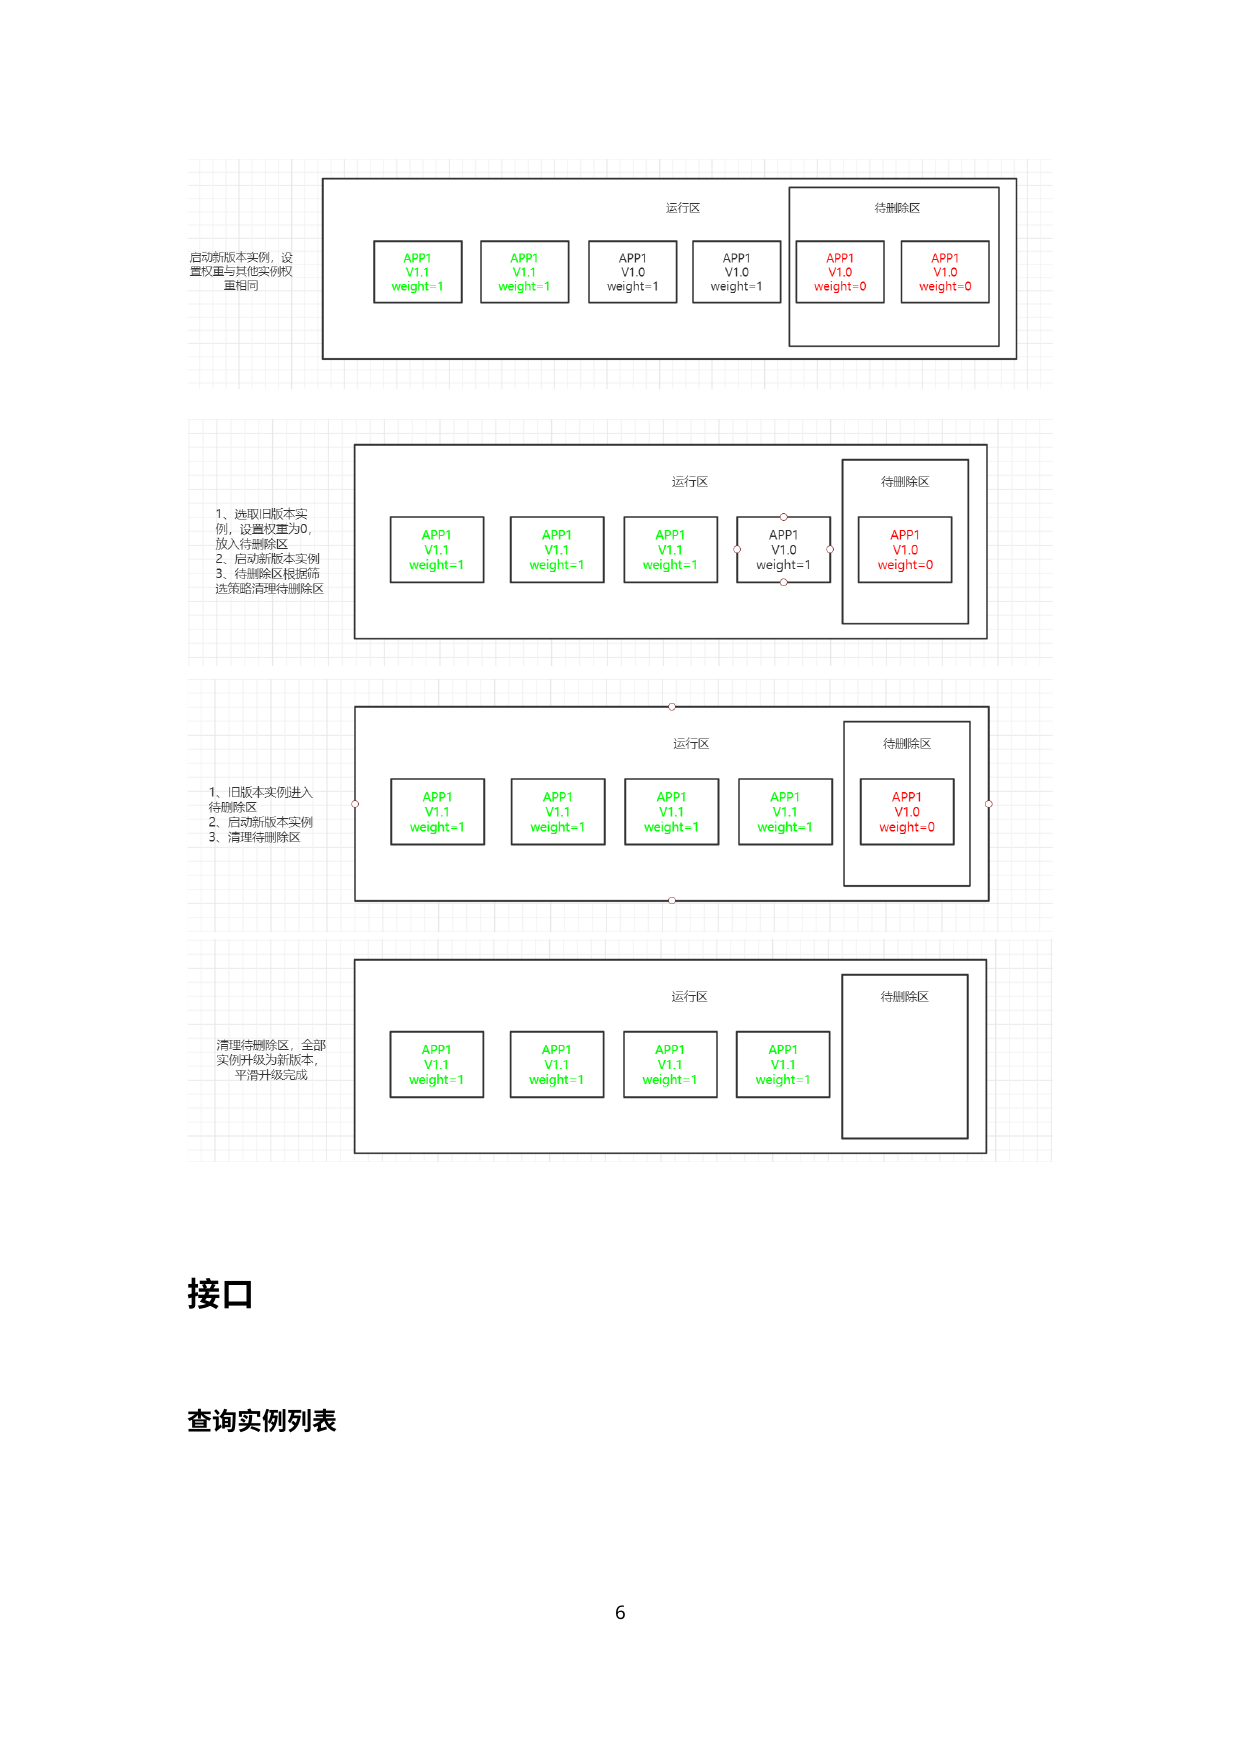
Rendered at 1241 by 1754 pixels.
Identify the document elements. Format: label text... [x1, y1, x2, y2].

picture [187, 939, 1053, 1162]
subtitle 接口 [187, 1259, 1053, 1324]
picture [187, 419, 1053, 666]
picture [187, 679, 1053, 932]
picture [187, 159, 1053, 389]
text 查询实例列表 [187, 1387, 1053, 1452]
